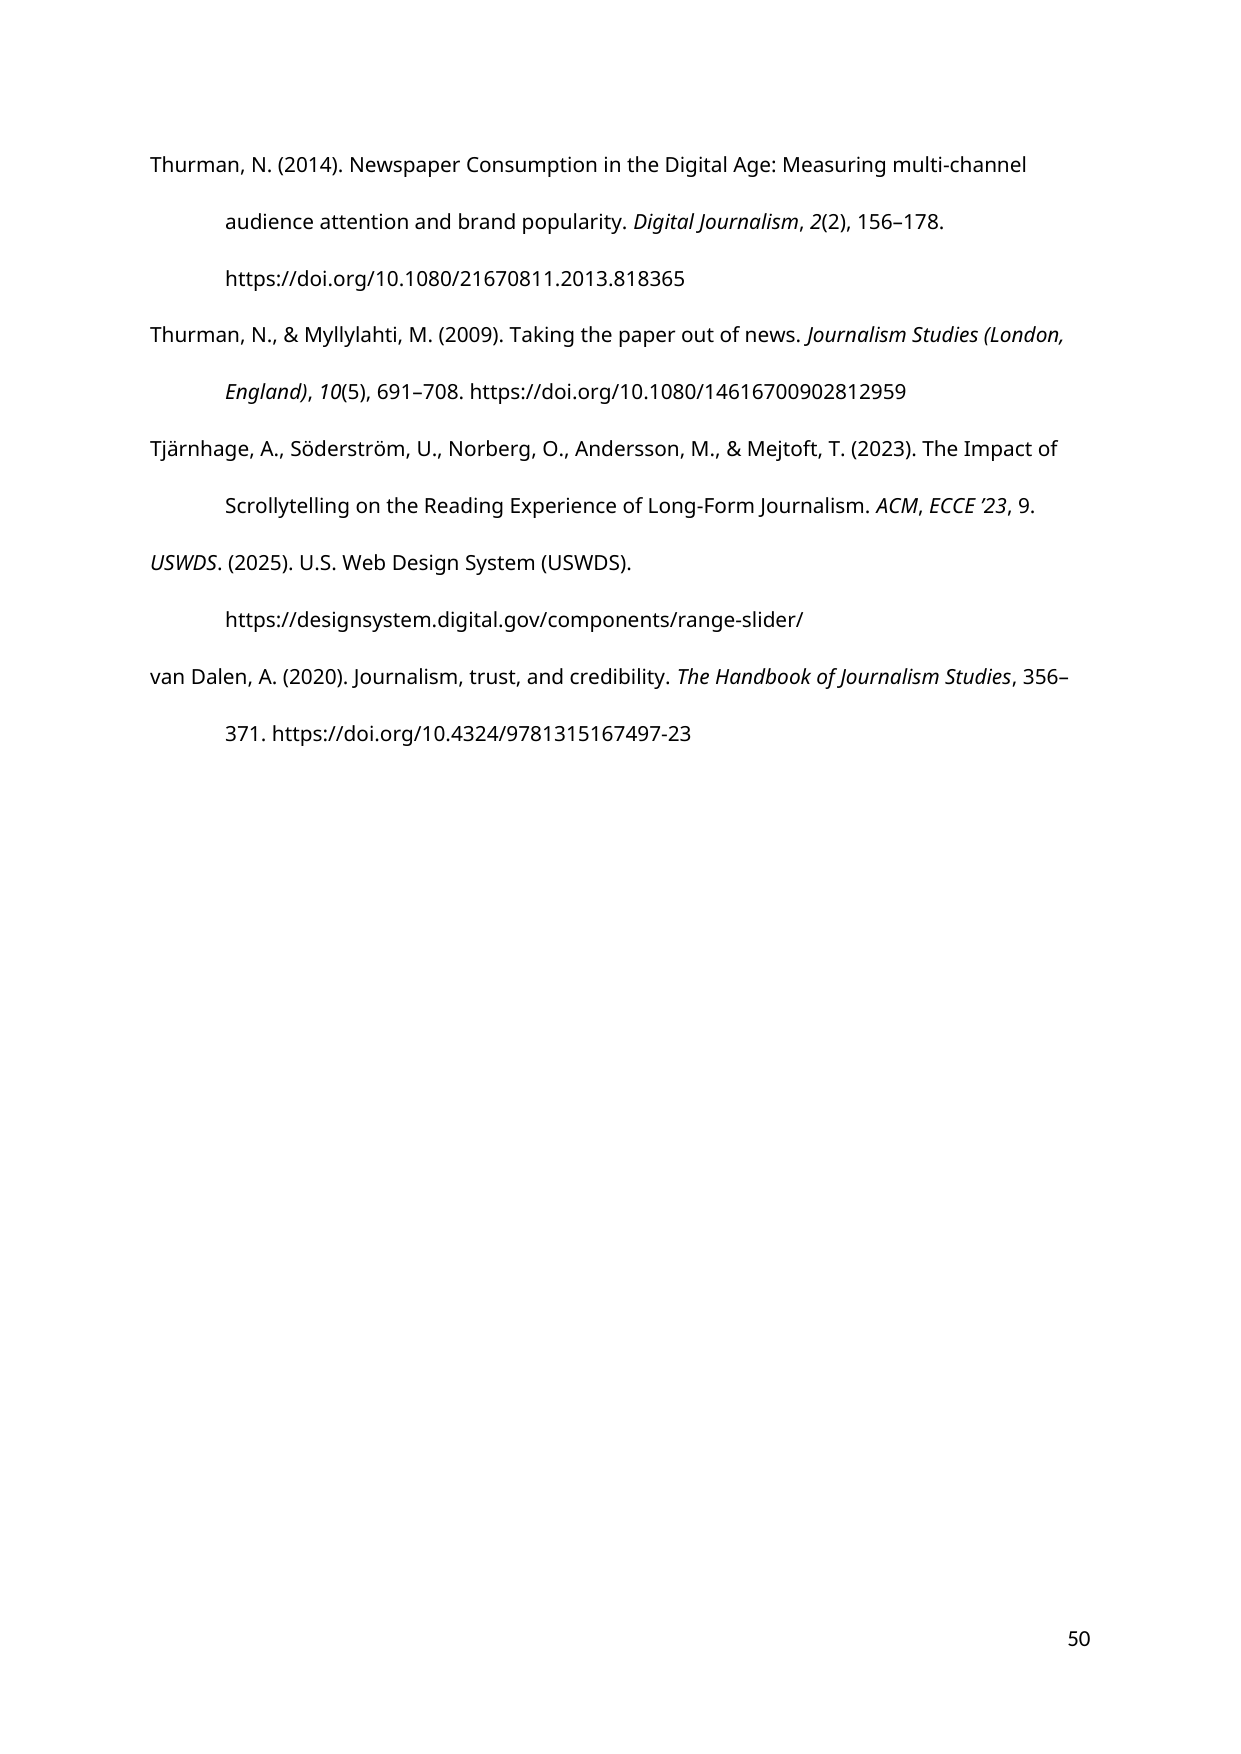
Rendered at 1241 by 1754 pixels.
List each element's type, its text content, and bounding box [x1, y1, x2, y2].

text Tjärnhage, A., Söderström, U., Norberg, O., Andersson, M., & Mejtoft, T. (2023). The Impact of Scrollytelling on the Reading Experience of Long-Form Journalism. ACM, ECCE ’23, 9. [150, 434, 1090, 520]
text Thurman, N., & Myllylahti, M. (2009). Taking the paper out of news. Journalism Studies (London, England), 10(5), 691–708. https://doi.org/10.1080/14616700902812959 [150, 321, 1090, 406]
text Thurman, N. (2014). Newspaper Consumption in the Digital Age: Measuring multi-channel audience attention and brand popularity. Digital Journalism, 2(2), 156–178. https://doi.org/10.1080/21670811.2013.818365 [150, 150, 1090, 292]
text van Dalen, A. (2020). Journalism, trust, and credibility. The Handbook of Journalism Studies, 356–371. https://doi.org/10.4324/9781315167497-23 [150, 662, 1090, 747]
text USWDS. (2025). U.S. Web Design System (USWDS). https://designsystem.digital.gov/components/range-slider/ [150, 548, 1090, 633]
